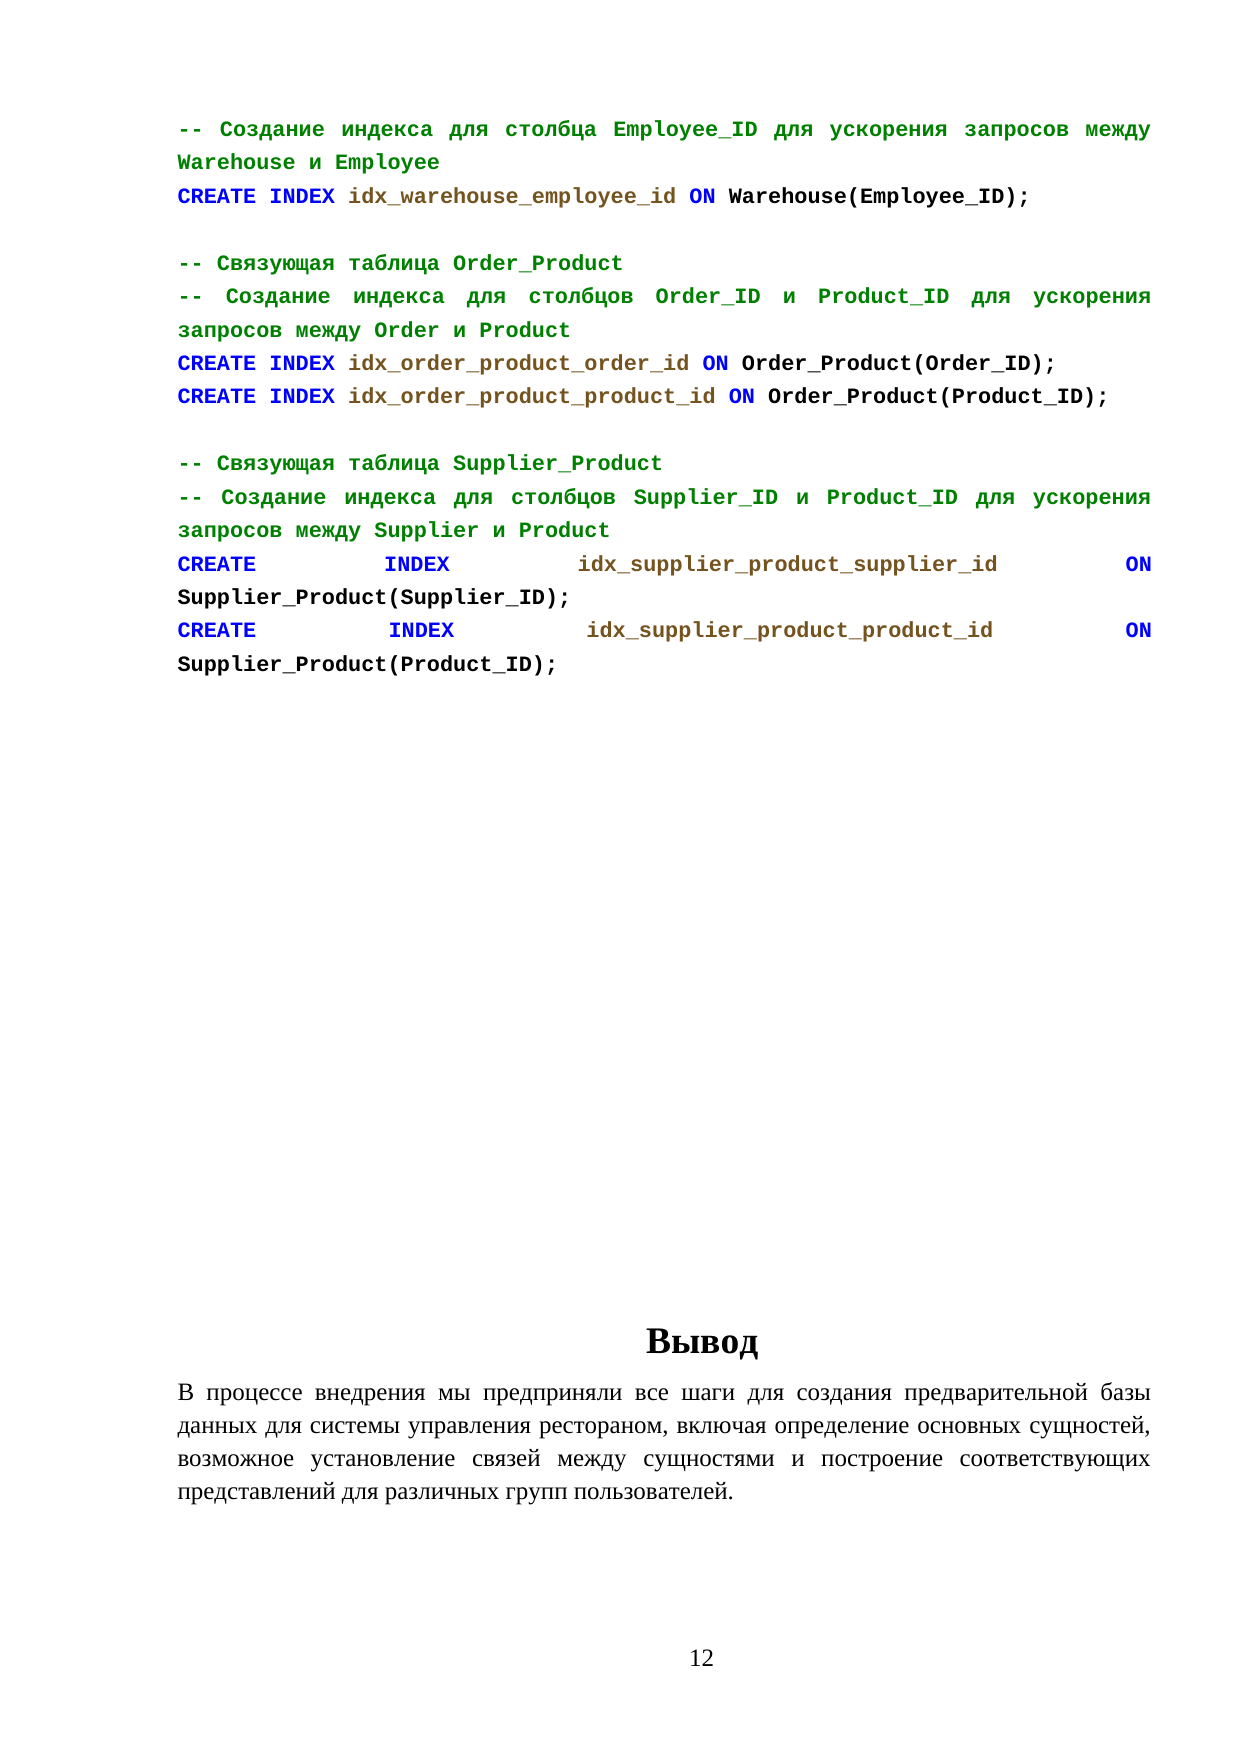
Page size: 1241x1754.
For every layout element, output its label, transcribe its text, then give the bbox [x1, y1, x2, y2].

text -- Связующая таблица Supplier_Product [177, 452, 1152, 477]
text -- Создание индекса для столбцов Order_ID и Product_ID для ускорения запросов между Order и Product [177, 285, 1152, 343]
text CREATE INDEX idx_order_product_order_id ON Order_Product(Order_ID); [177, 352, 1152, 377]
text -- Создание индекса для столбца Employee_ID для ускорения запросов между Warehouse и Employee [177, 118, 1152, 176]
text CREATE INDEX idx_supplier_product_product_id ON Supplier_Product(Product_ID); [177, 620, 1152, 678]
text В процессе внедрения мы предприняли все шаги для создания предварительной базы данных для системы управления рестораном, включая определение основных сущностей, возможное установление связей между сущностями и построение соответствующих представлений для различных групп пользователей. [177, 1377, 1152, 1504]
text CREATE INDEX idx_order_product_product_id ON Order_Product(Product_ID); [177, 386, 1152, 410]
text CREATE INDEX idx_warehouse_employee_id ON Warehouse(Employee_ID); [177, 185, 1152, 210]
text CREATE INDEX idx_supplier_product_supplier_id ON Supplier_Product(Supplier_ID); [177, 553, 1152, 611]
subtitle Вывод [252, 1319, 1152, 1362]
text -- Создание индекса для столбцов Supplier_ID и Product_ID для ускорения запросов между Supplier и Product [177, 486, 1152, 544]
text -- Связующая таблица Order_Product [177, 252, 1152, 277]
